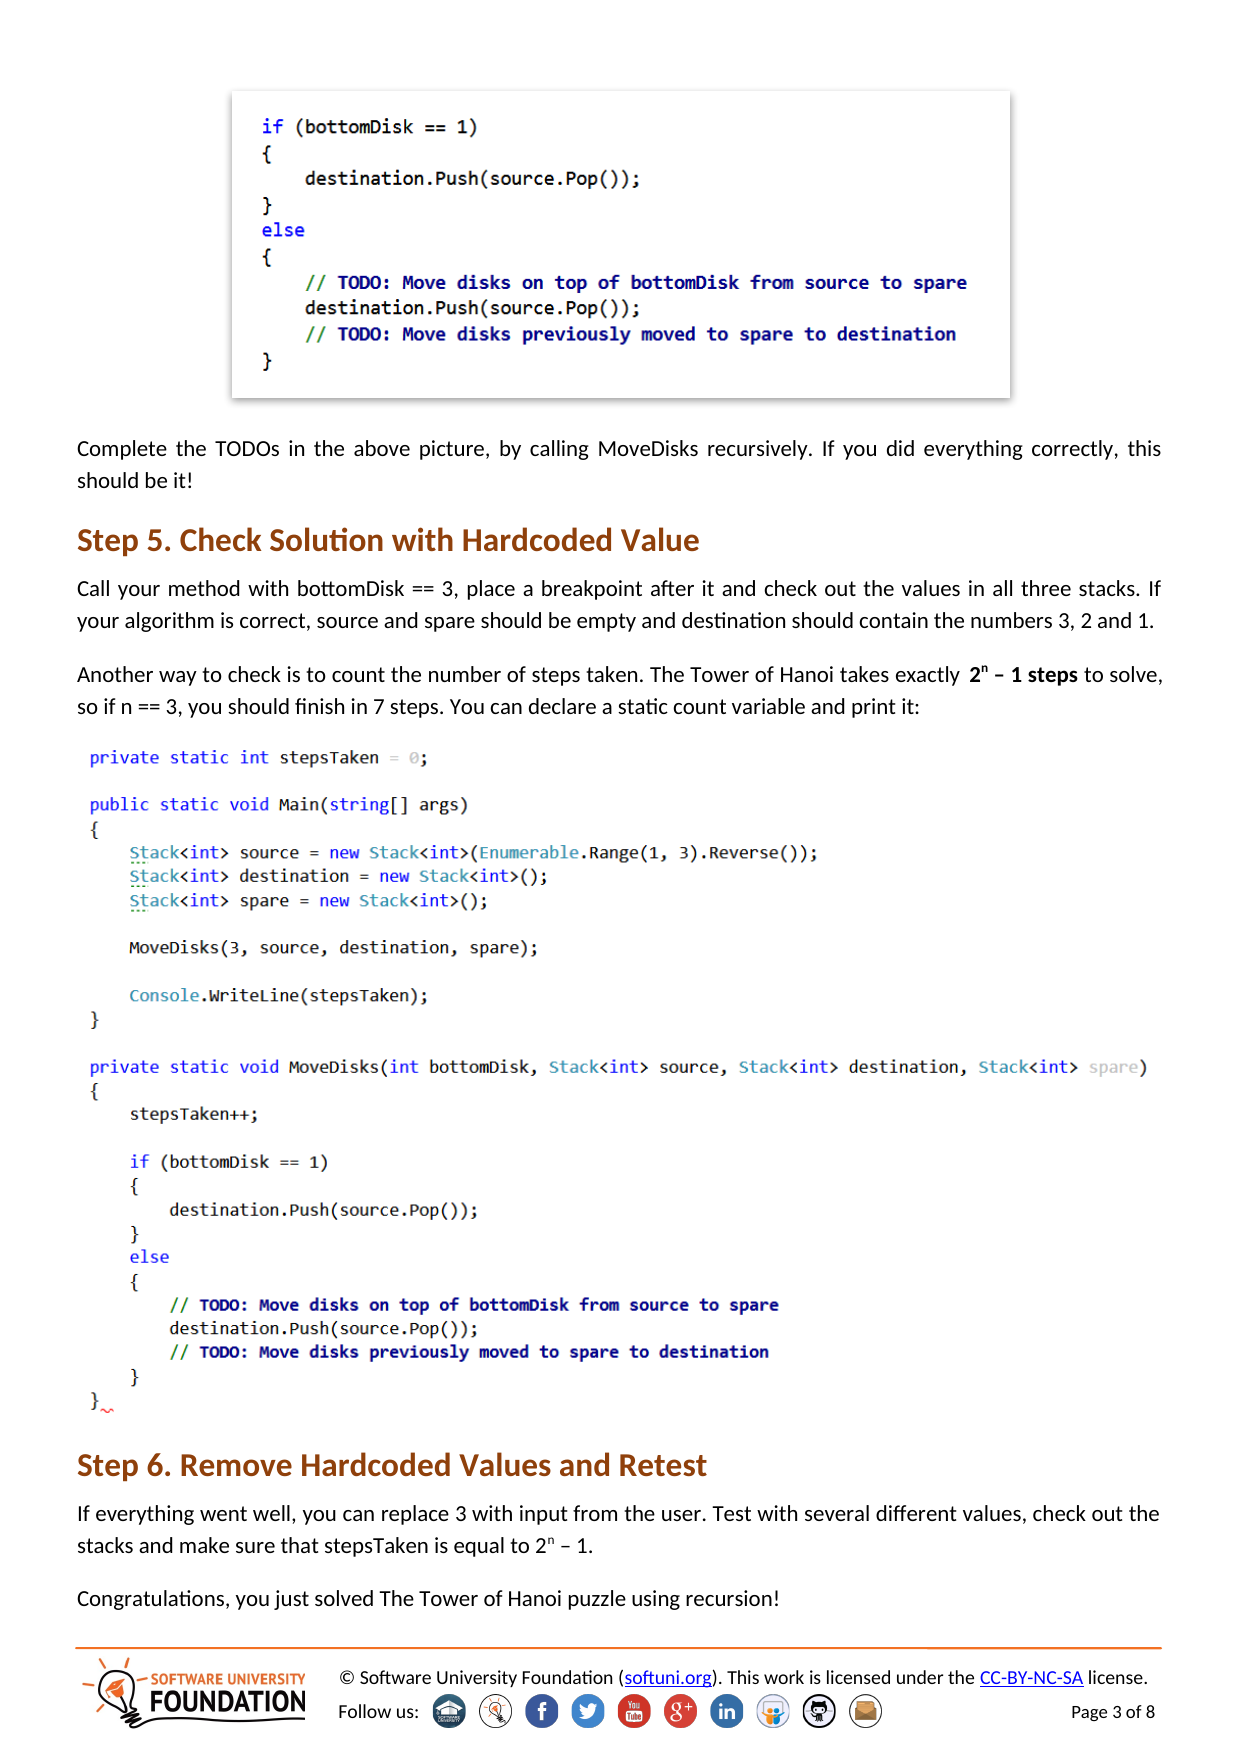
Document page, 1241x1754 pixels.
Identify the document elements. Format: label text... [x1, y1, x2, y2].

picture [710, 1694, 744, 1728]
text Congratulations, you just solved The Tower of Hanoi puzzle using recursion! [77, 1584, 1163, 1613]
picture [756, 1694, 790, 1728]
picture [81, 1656, 305, 1729]
picture [479, 1694, 512, 1728]
picture [571, 1694, 605, 1728]
picture [664, 1694, 697, 1728]
text Complete the TODOs in the above picture, by calling MoveDisks recursively. If you did everything correctly, this should be it! [77, 434, 1163, 494]
picture [76, 745, 1164, 1420]
subtitle Step 5. Check Solution with Hardcoded Value [77, 519, 1163, 560]
text Another way to check is to count the number of steps taken. The Tower of Hanoi takes exactly 2n – 1 steps to solve, so if n == 3, you should finish in 7 steps. You can declare a static count variable and print it: [77, 660, 1163, 720]
picture [247, 106, 996, 383]
text Call your method with bottomDisk == 3, place a breakpoint after it and check out the values in all three stacks. If your algorithm is correct, source and spare should be empty and destination should contain the numbers 3, 2 and 1. [77, 574, 1163, 635]
picture [617, 1694, 651, 1728]
picture [525, 1694, 559, 1728]
picture [432, 1694, 466, 1728]
text If everything went well, you can replace 3 with input from the user. Test with several different values, check out the stacks and make sure that stepsTaken is equal to 2n – 1. [77, 1499, 1163, 1559]
picture [849, 1694, 882, 1728]
picture [802, 1694, 836, 1728]
subtitle Step 6. Remove Hardcoded Values and Retest [77, 1444, 1163, 1485]
